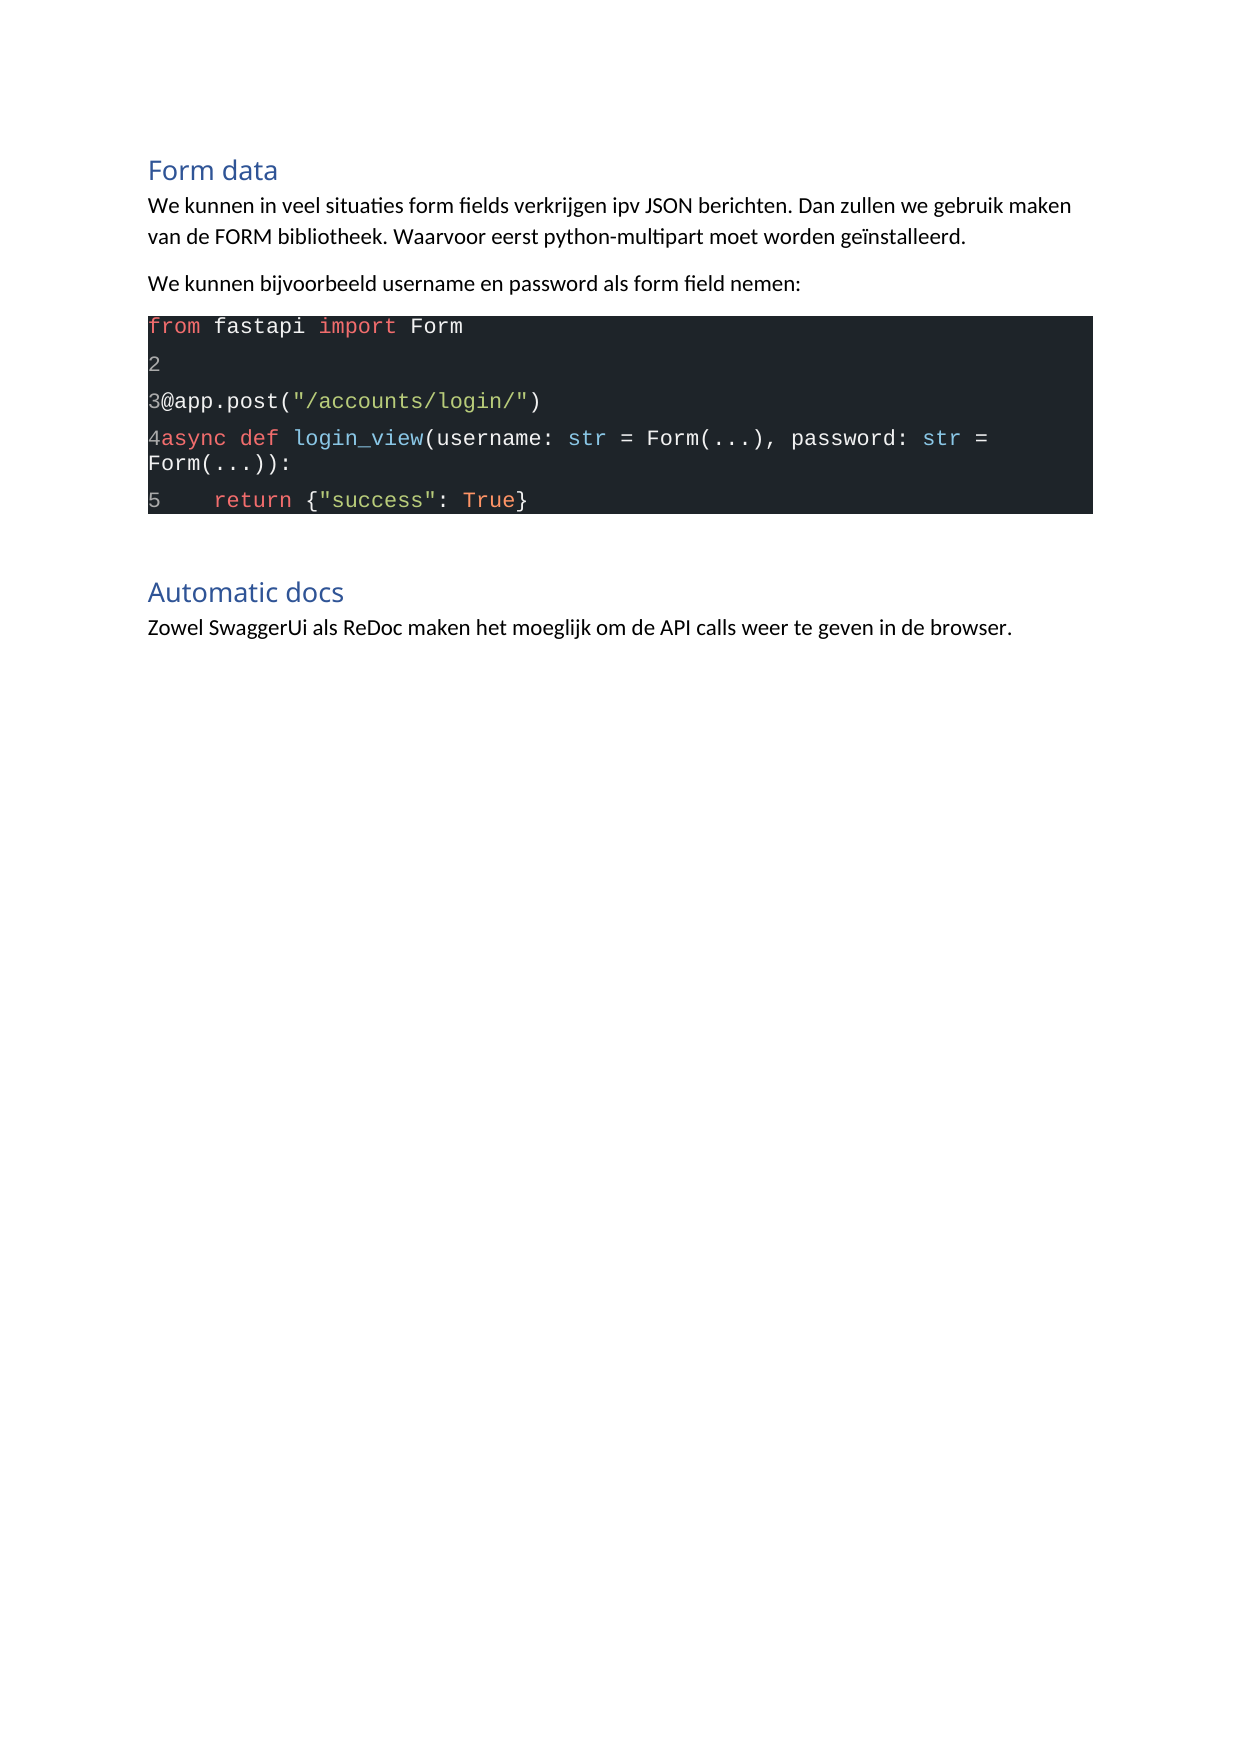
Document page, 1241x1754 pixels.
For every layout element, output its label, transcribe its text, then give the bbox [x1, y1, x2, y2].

text from fastapi import Form [148, 316, 1093, 340]
text 5 return {"success": True} [148, 489, 1093, 514]
text We kunnen bijvoorbeeld username en password als form field nemen: [148, 269, 1093, 297]
text 2 [148, 353, 1093, 378]
text 3@app.post("/accounts/login/") [148, 390, 1093, 415]
text Zowel SwaggerUi als ReDoc maken het moeglijk om de API calls weer te geven in de browser. [148, 613, 1093, 641]
subtitle Automatic docs [148, 574, 1093, 611]
subtitle Form data [148, 152, 1093, 189]
text 4async def login_view(username: str = Form(...), password: str = Form(...)): [148, 427, 1093, 477]
text We kunnen in veel situaties form fields verkrijgen ipv JSON berichten. Dan zullen we gebruik maken van de FORM bibliotheek. Waarvoor eerst python-multipart moet worden geïnstalleerd. [148, 192, 1093, 250]
